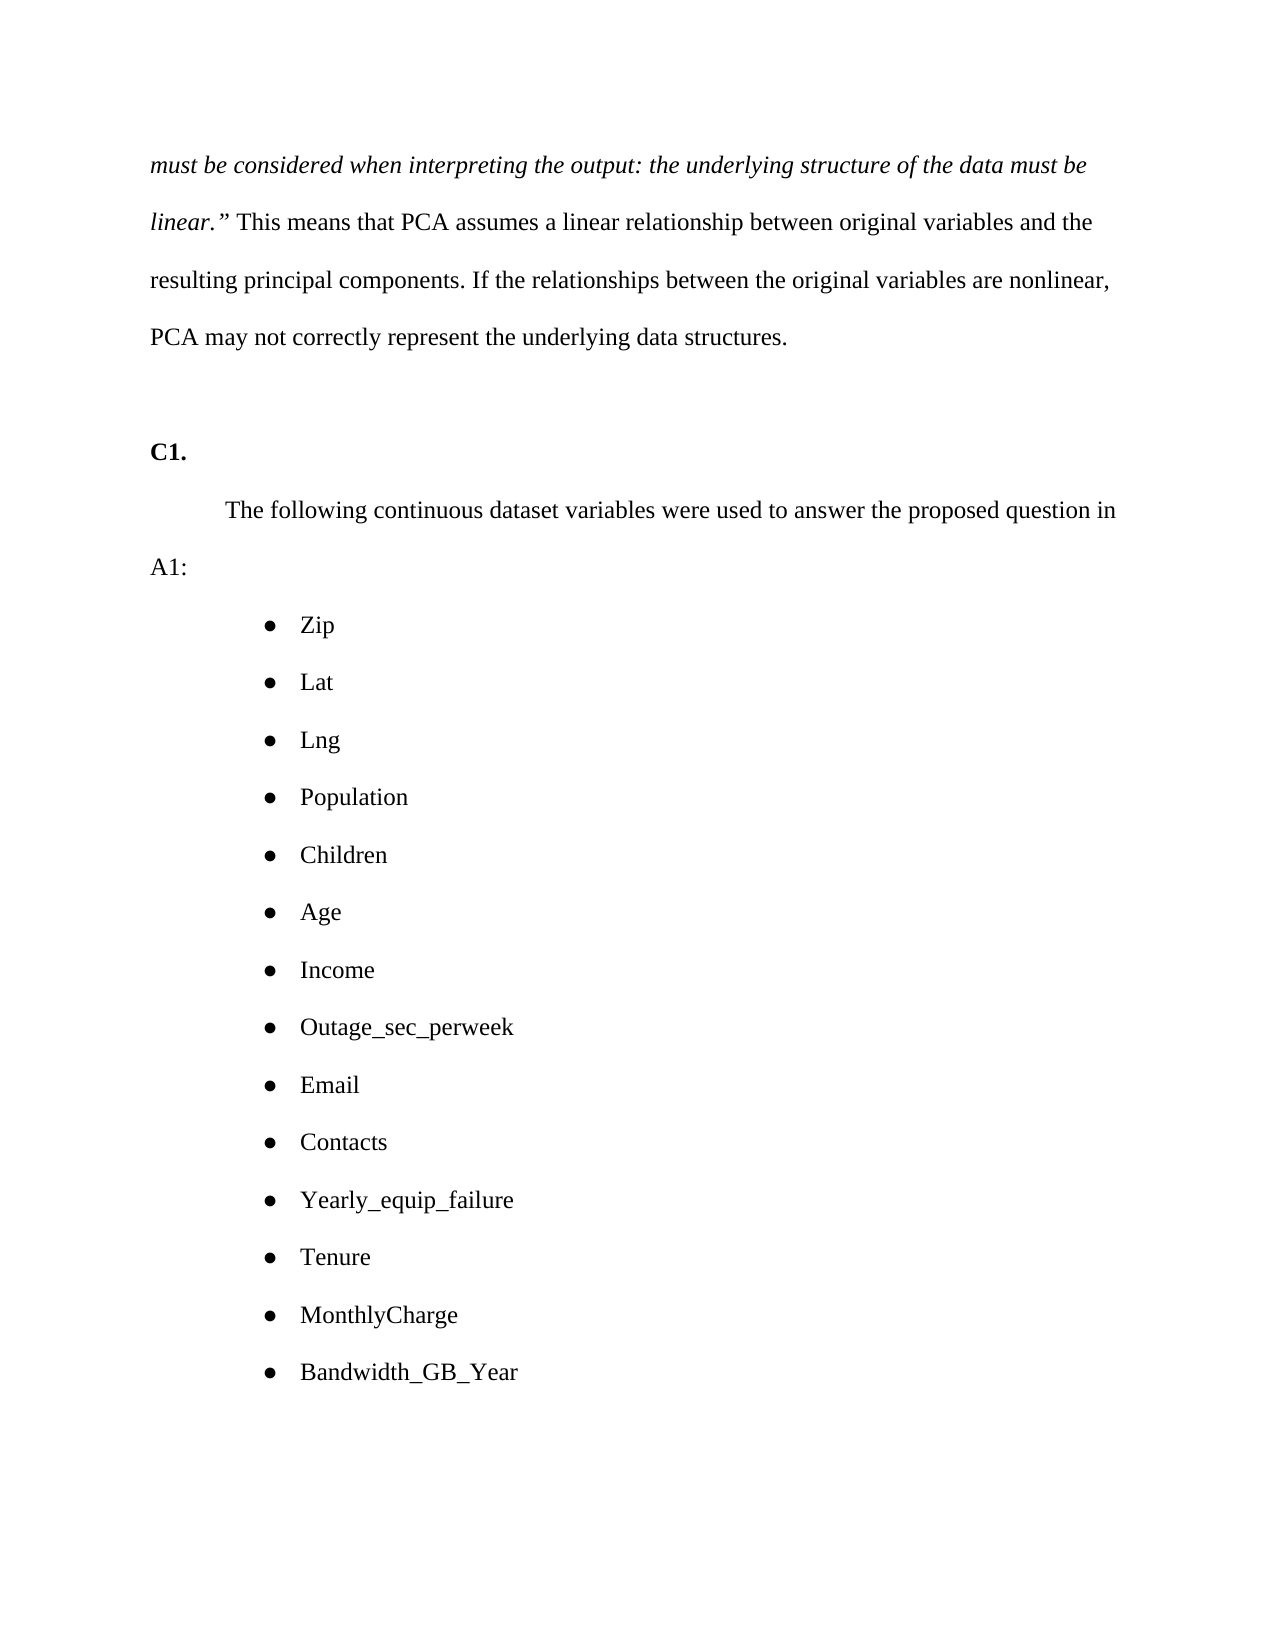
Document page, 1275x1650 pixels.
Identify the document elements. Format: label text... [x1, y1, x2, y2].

list Children [262, 840, 1125, 869]
list Contacts [262, 1127, 1125, 1156]
list Zip [262, 610, 1125, 639]
list Outage_sec_perweek [262, 1012, 1125, 1041]
list Tenure [262, 1242, 1125, 1271]
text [150, 150, 1125, 351]
list Income [262, 955, 1125, 984]
list Population [262, 782, 1125, 811]
list MonthlyCharge [262, 1300, 1125, 1329]
text C1. [150, 437, 1125, 466]
list Email [262, 1070, 1125, 1099]
list Lat [262, 667, 1125, 696]
list Age [262, 897, 1125, 926]
list Yearly_equip_failure [262, 1185, 1125, 1214]
list Lng [262, 725, 1125, 754]
text The following continuous dataset variables were used to answer the proposed question in A1: [150, 495, 1125, 581]
list Bandwidth_GB_Year [262, 1357, 1125, 1386]
